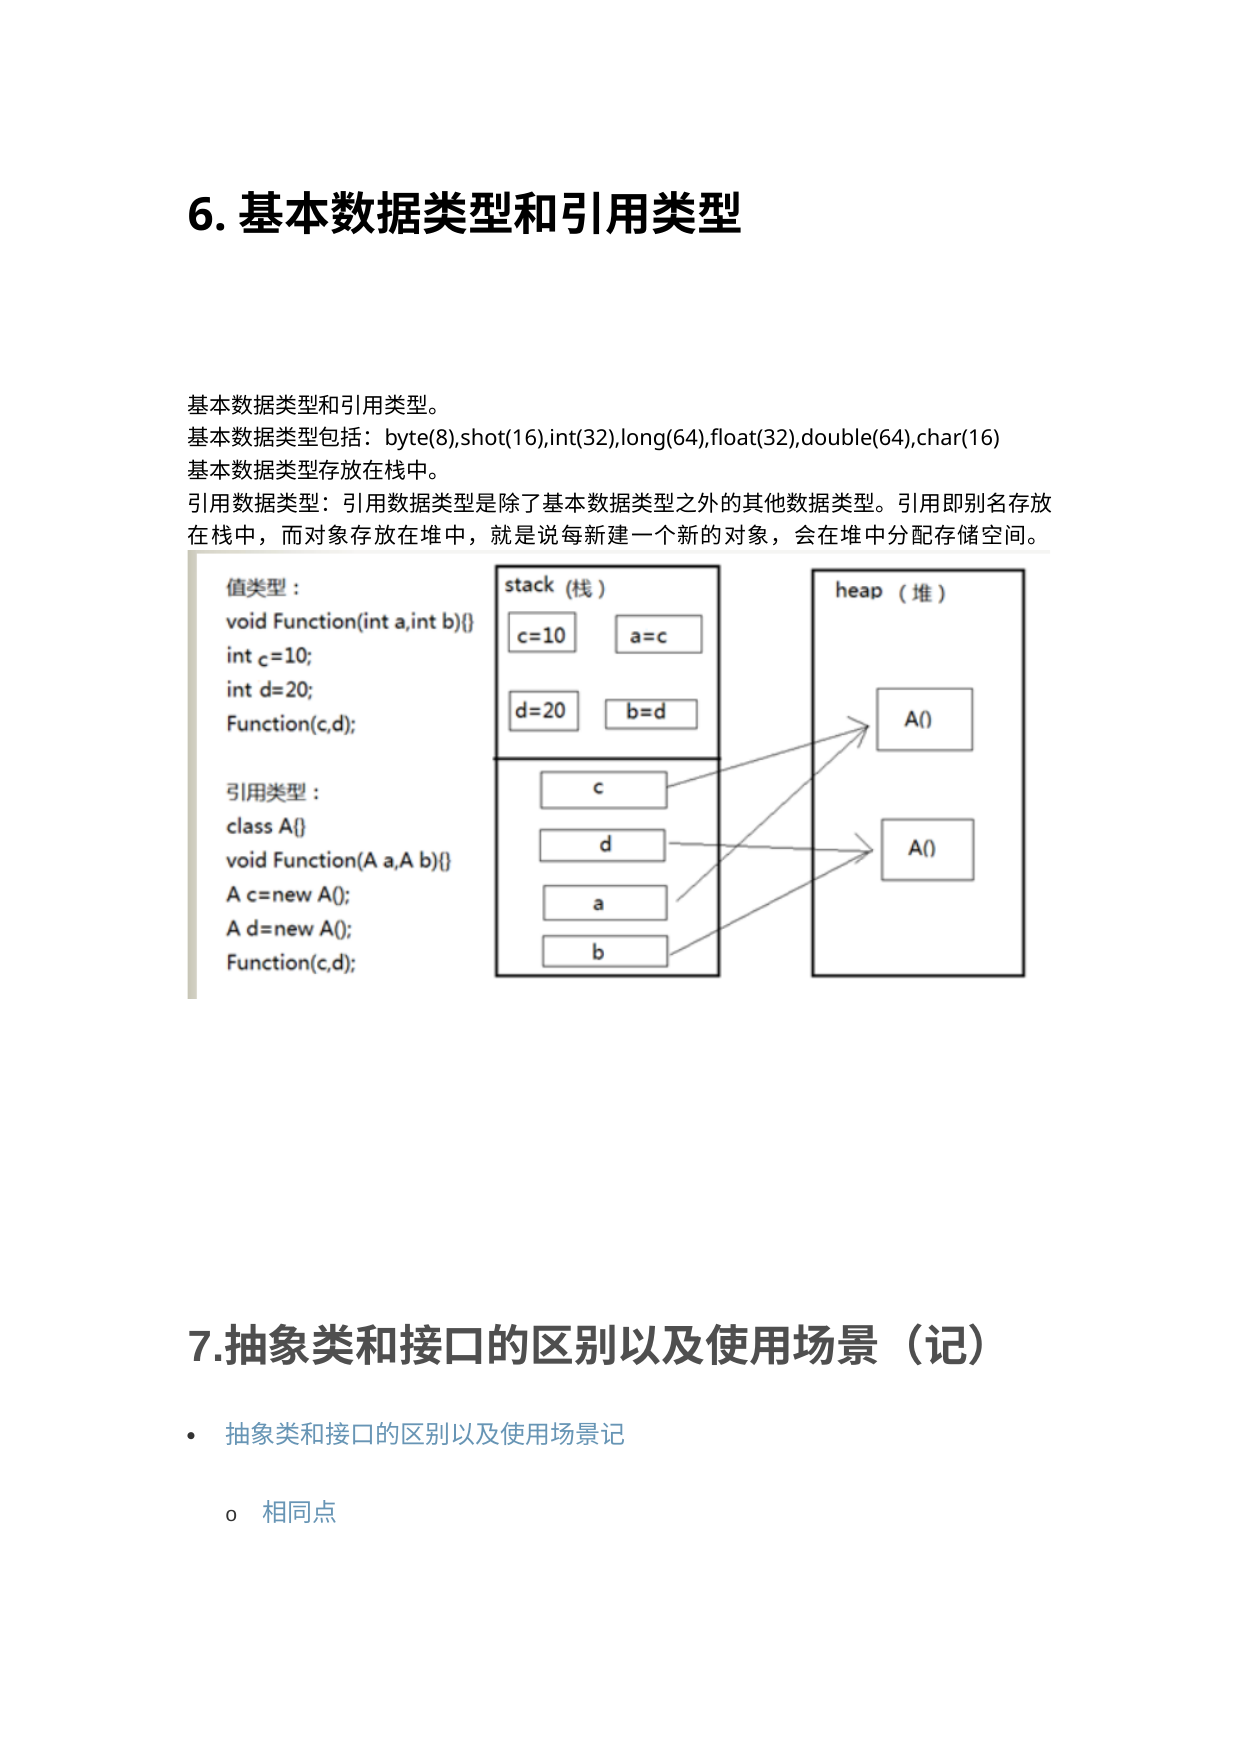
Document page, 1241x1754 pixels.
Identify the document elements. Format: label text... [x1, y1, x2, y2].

list 抽象类和接口的区别以及使用场景记 [187, 1400, 1053, 1465]
subtitle 6. 基本数据类型和引用类型 [187, 162, 1053, 259]
text 基本数据类型和引用类型。 [187, 388, 1053, 420]
text 基本数据类型存放在栈中。 [187, 453, 1053, 485]
list 相同点 [225, 1478, 1053, 1543]
text 引用数据类型：引用数据类型是除了基本数据类型之外的其他数据类型。引用即别名存放在栈中，而对象存放在堆中，就是说每新建一个新的对象，会在堆中分配存储空间。 [187, 485, 1053, 1005]
text 基本数据类型包括：byte(8),shot(16),int(32),long(64),float(32),double(64),char(16) [187, 420, 1053, 453]
text 7.抽象类和接口的区别以及使用场景（记） [187, 1310, 1053, 1375]
